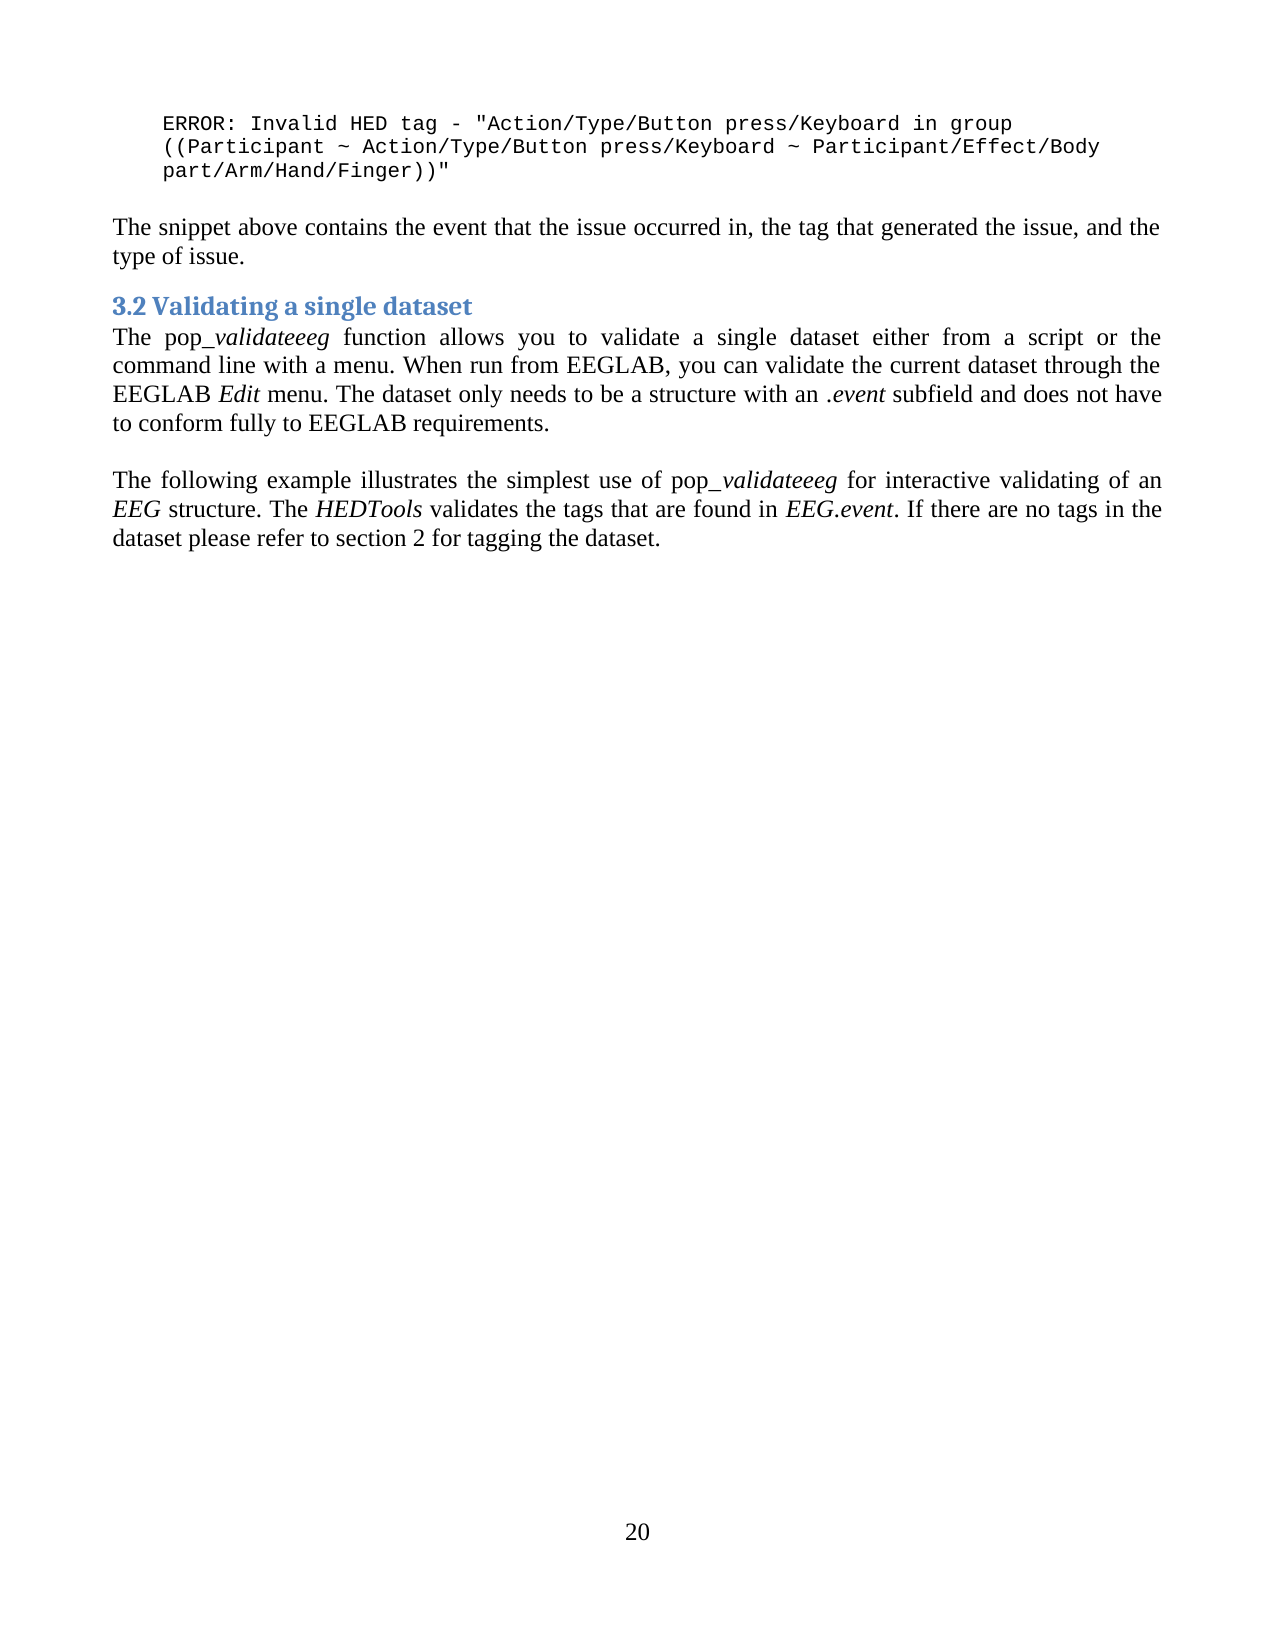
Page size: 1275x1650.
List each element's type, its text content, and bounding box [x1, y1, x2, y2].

text The pop_validateeeg function allows you to validate a single dataset either from a script or the command line with a menu. When run from EEGLAB, you can validate the current dataset through the EEGLAB Edit menu. The dataset only needs to be a structure with an .event subfield and does not have to conform fully to EEGLAB requirements. [112, 322, 1162, 437]
text The snippet above contains the event that the issue occurred in, the tag that generated the issue, and the type of issue. [112, 212, 1162, 270]
text ERROR: Invalid HED tag - "Action/Type/Button press/Keyboard in group ((Participant ~ Action/Type/Button press/Keyboard ~ Participant/Effect/Body part/Arm/Hand/Finger))" [162, 112, 1162, 183]
text The following example illustrates the simplest use of pop_validateeeg for interactive validating of an EEG structure. The HEDTools validates the tags that are found in EEG.event. If there are no tags in the dataset please refer to section 2 for tagging the dataset. [112, 465, 1162, 552]
subtitle 3.2 Validating a single dataset [112, 291, 1162, 322]
